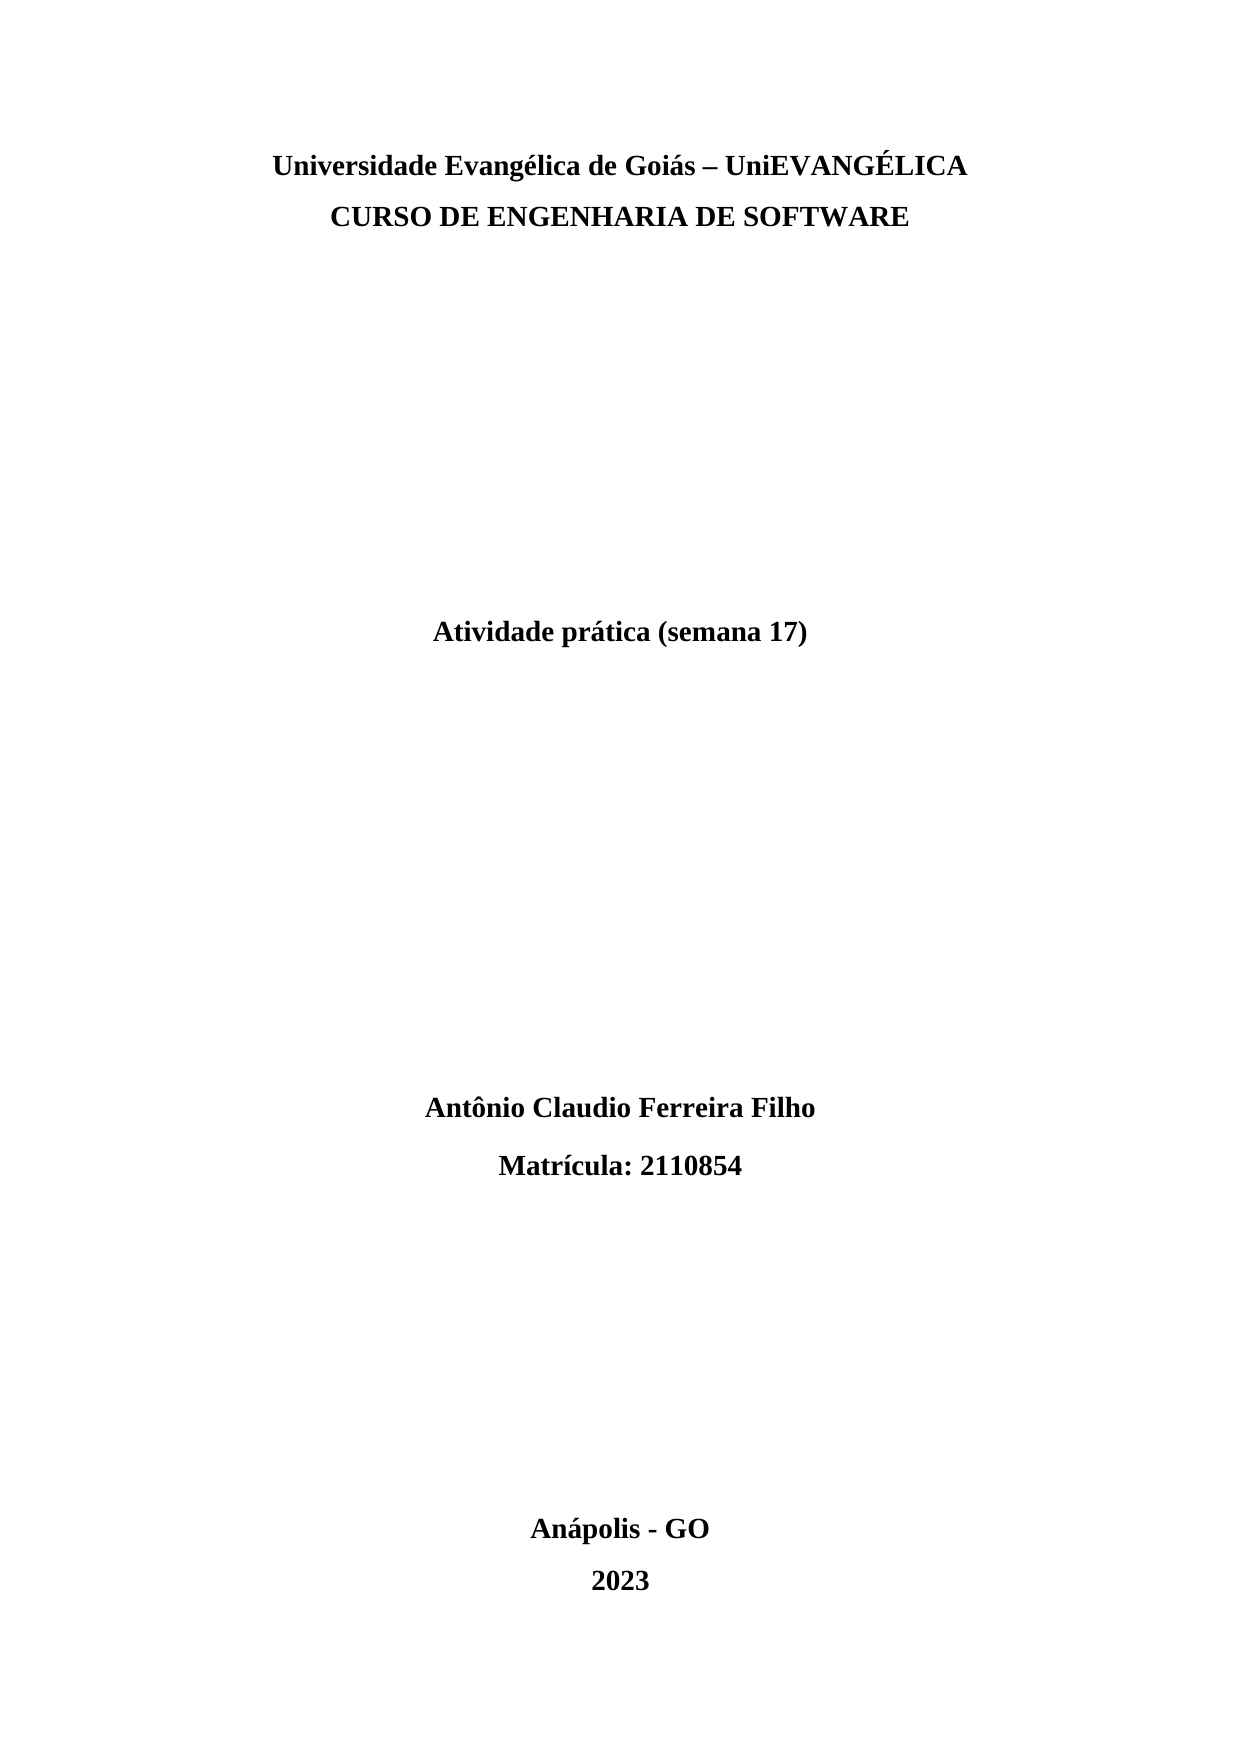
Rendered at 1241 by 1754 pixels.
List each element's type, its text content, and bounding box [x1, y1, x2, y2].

text CURSO DE ENGENHARIA DE SOFTWARE [177, 199, 1063, 233]
text 2023 [177, 1563, 1063, 1597]
text Universidade Evangélica de Goiás – UniEVANGÉLICA [177, 148, 1063, 181]
text Antônio Claudio Ferreira Filho [177, 1090, 1063, 1123]
text Atividade prática (semana 17) [177, 614, 1063, 648]
text Matrícula: 2110854 [177, 1148, 1063, 1182]
text Anápolis - GO [177, 1511, 1063, 1545]
